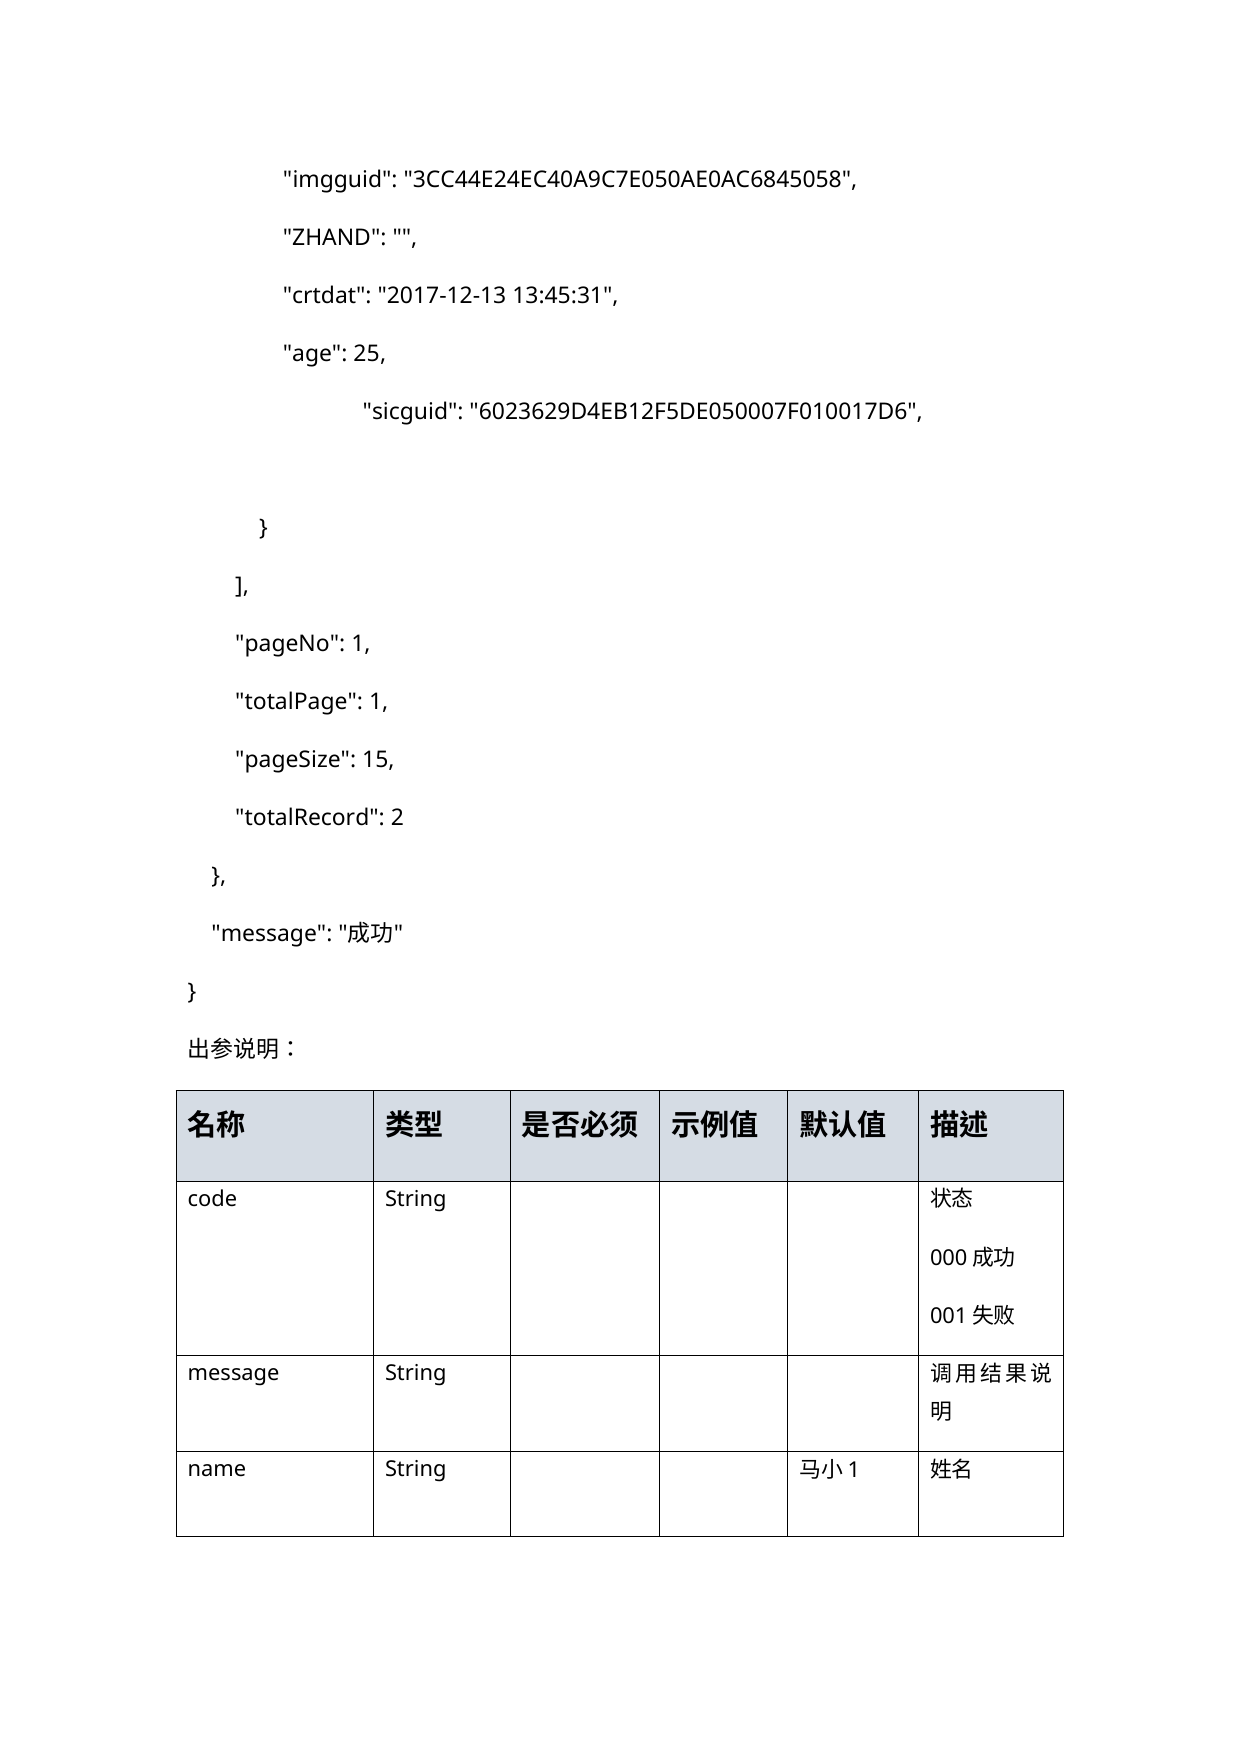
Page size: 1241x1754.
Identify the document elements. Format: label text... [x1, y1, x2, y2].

text ], [187, 568, 1053, 601]
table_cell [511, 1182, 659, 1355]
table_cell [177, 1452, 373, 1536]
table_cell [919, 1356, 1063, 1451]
text "message": "成功" [187, 916, 1053, 949]
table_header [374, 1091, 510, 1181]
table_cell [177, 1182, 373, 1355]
text }, [187, 858, 1053, 891]
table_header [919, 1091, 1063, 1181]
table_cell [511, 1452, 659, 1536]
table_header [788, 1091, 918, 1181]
text "sicguid": "6023629D4EB12F5DE050007F010017D6", [319, 394, 1053, 427]
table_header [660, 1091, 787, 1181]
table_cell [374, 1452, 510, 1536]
text "totalPage": 1, [187, 684, 1053, 717]
text 出参说明： [187, 1032, 1053, 1065]
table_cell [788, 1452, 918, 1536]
text } [187, 974, 1053, 1007]
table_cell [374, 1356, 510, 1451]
text "pageSize": 15, [187, 742, 1053, 775]
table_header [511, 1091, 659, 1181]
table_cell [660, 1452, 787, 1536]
text "crtdat": "2017-12-13 13:45:31", [187, 278, 1053, 311]
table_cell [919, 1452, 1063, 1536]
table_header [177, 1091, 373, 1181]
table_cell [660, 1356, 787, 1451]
text "ZHAND": "", [187, 220, 1053, 252]
text } [187, 510, 1053, 543]
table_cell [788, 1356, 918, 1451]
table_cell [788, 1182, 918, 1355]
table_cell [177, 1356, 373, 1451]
text "age": 25, [187, 336, 1053, 368]
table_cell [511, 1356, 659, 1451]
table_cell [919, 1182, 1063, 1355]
text "pageNo": 1, [187, 626, 1053, 659]
text "totalRecord": 2 [187, 800, 1053, 833]
text "imgguid": "3CC44E24EC40A9C7E050AE0AC6845058", [187, 162, 1053, 194]
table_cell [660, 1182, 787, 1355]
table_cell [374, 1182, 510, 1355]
